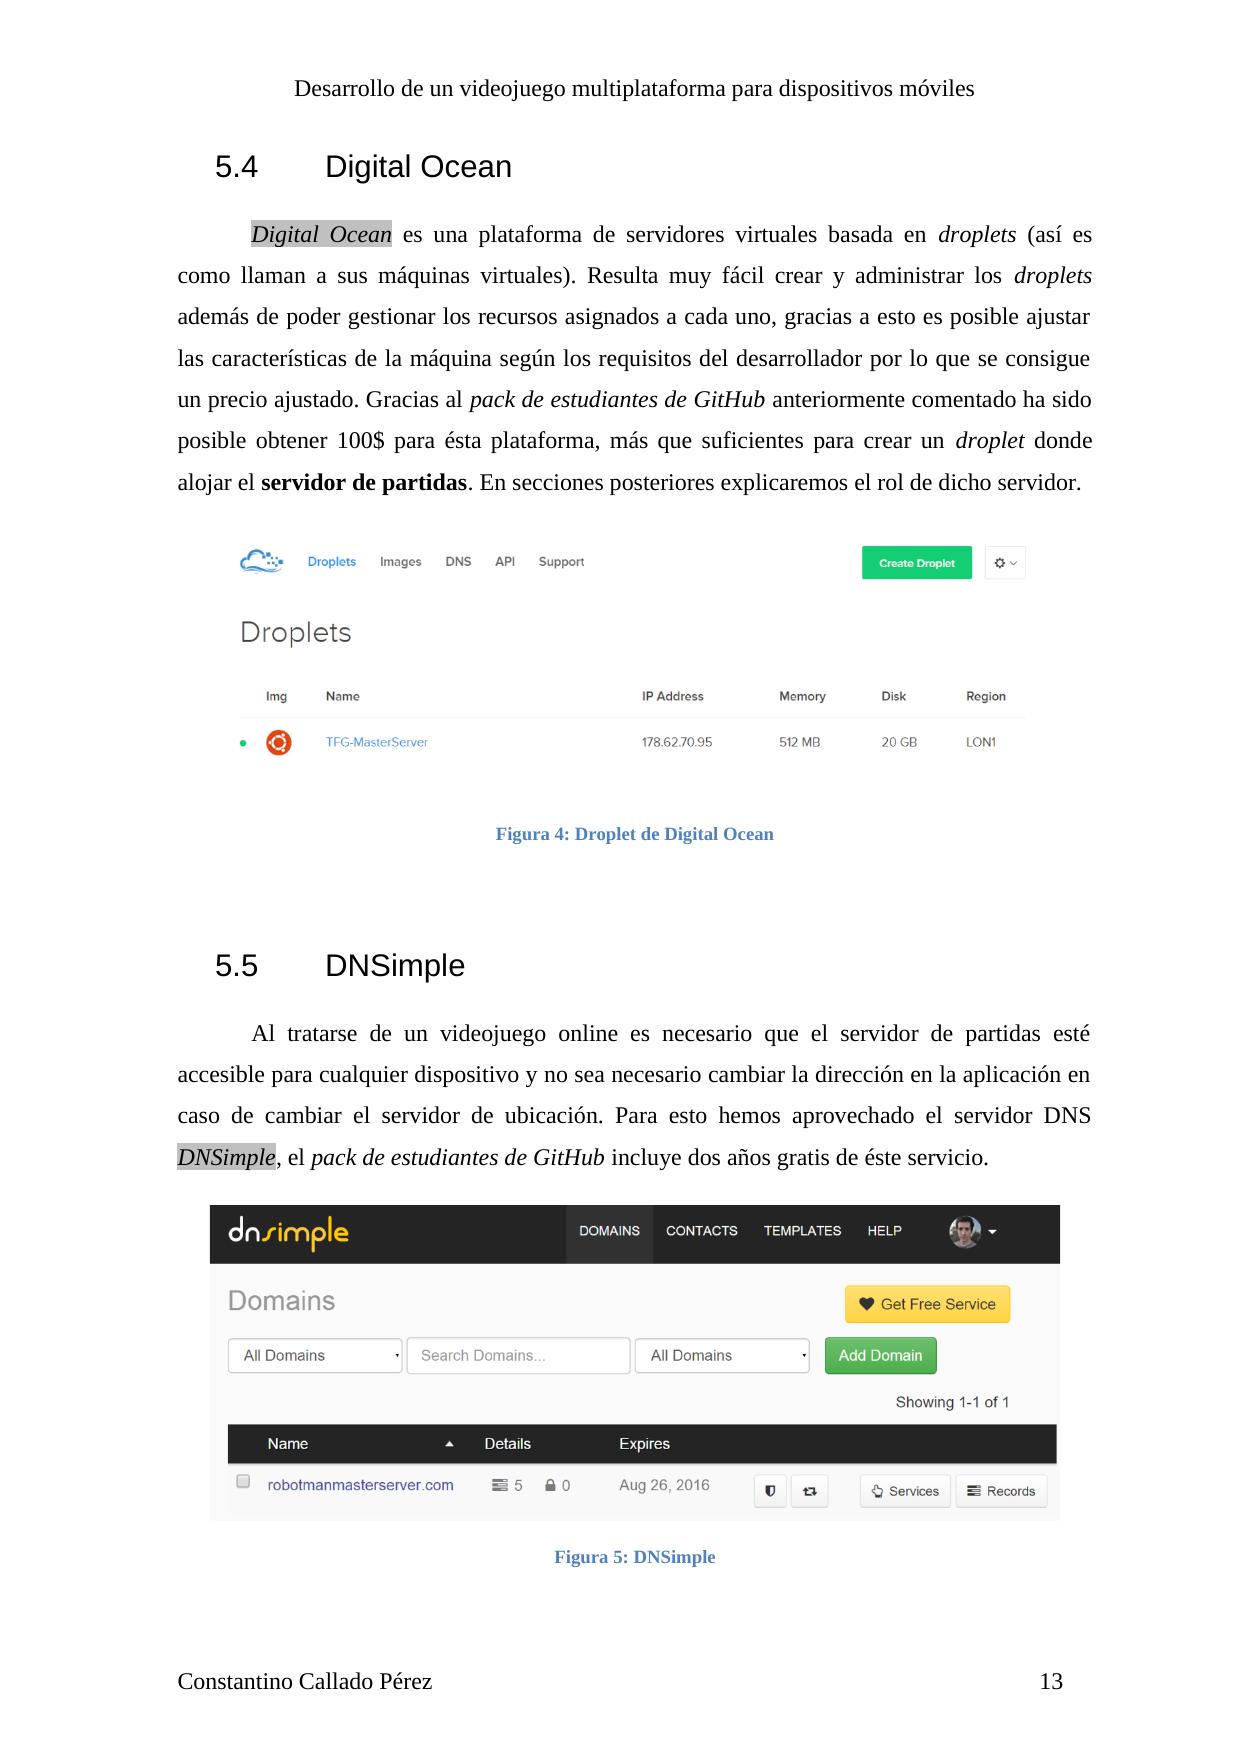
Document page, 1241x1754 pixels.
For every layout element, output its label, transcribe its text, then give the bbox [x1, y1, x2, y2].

text Digital Ocean es una plataforma de servidores virtuales basada en droplets (así es como llaman a sus máquinas virtuales). Resulta muy fácil crear y administrar los droplets además de poder gestionar los recursos asignados a cada uno, gracias a esto es posible ajustar las características de la máquina según los requisitos del desarrollador por lo que se consigue un precio ajustado. Gracias al pack de estudiantes de GitHub anteriormente comentado ha sido posible obtener 100$ para ésta plataforma, más que suficientes para crear un droplet donde alojar el servidor de partidas. En secciones posteriores explicaremos el rol de dicho servidor. [177, 219, 1092, 495]
subtitle Digital Ocean [215, 148, 1092, 184]
picture [209, 1205, 1060, 1521]
text Figura 4: Droplet de Digital Ocean [177, 823, 1092, 844]
text Figura 5: DNSimple [177, 1546, 1092, 1567]
text Al tratarse de un videojuego online es necesario que el servidor de partidas esté accesible para cualquier dispositivo y no sea necesario cambiar la dirección en la aplicación en caso de cambiar el servidor de ubicación. Para esto hemos aprovechado el servidor DNS DNSimple, el pack de estudiantes de GitHub incluye dos años gratis de éste servicio. [177, 1019, 1092, 1170]
subtitle DNSimple [215, 947, 1092, 983]
picture [219, 530, 1050, 798]
